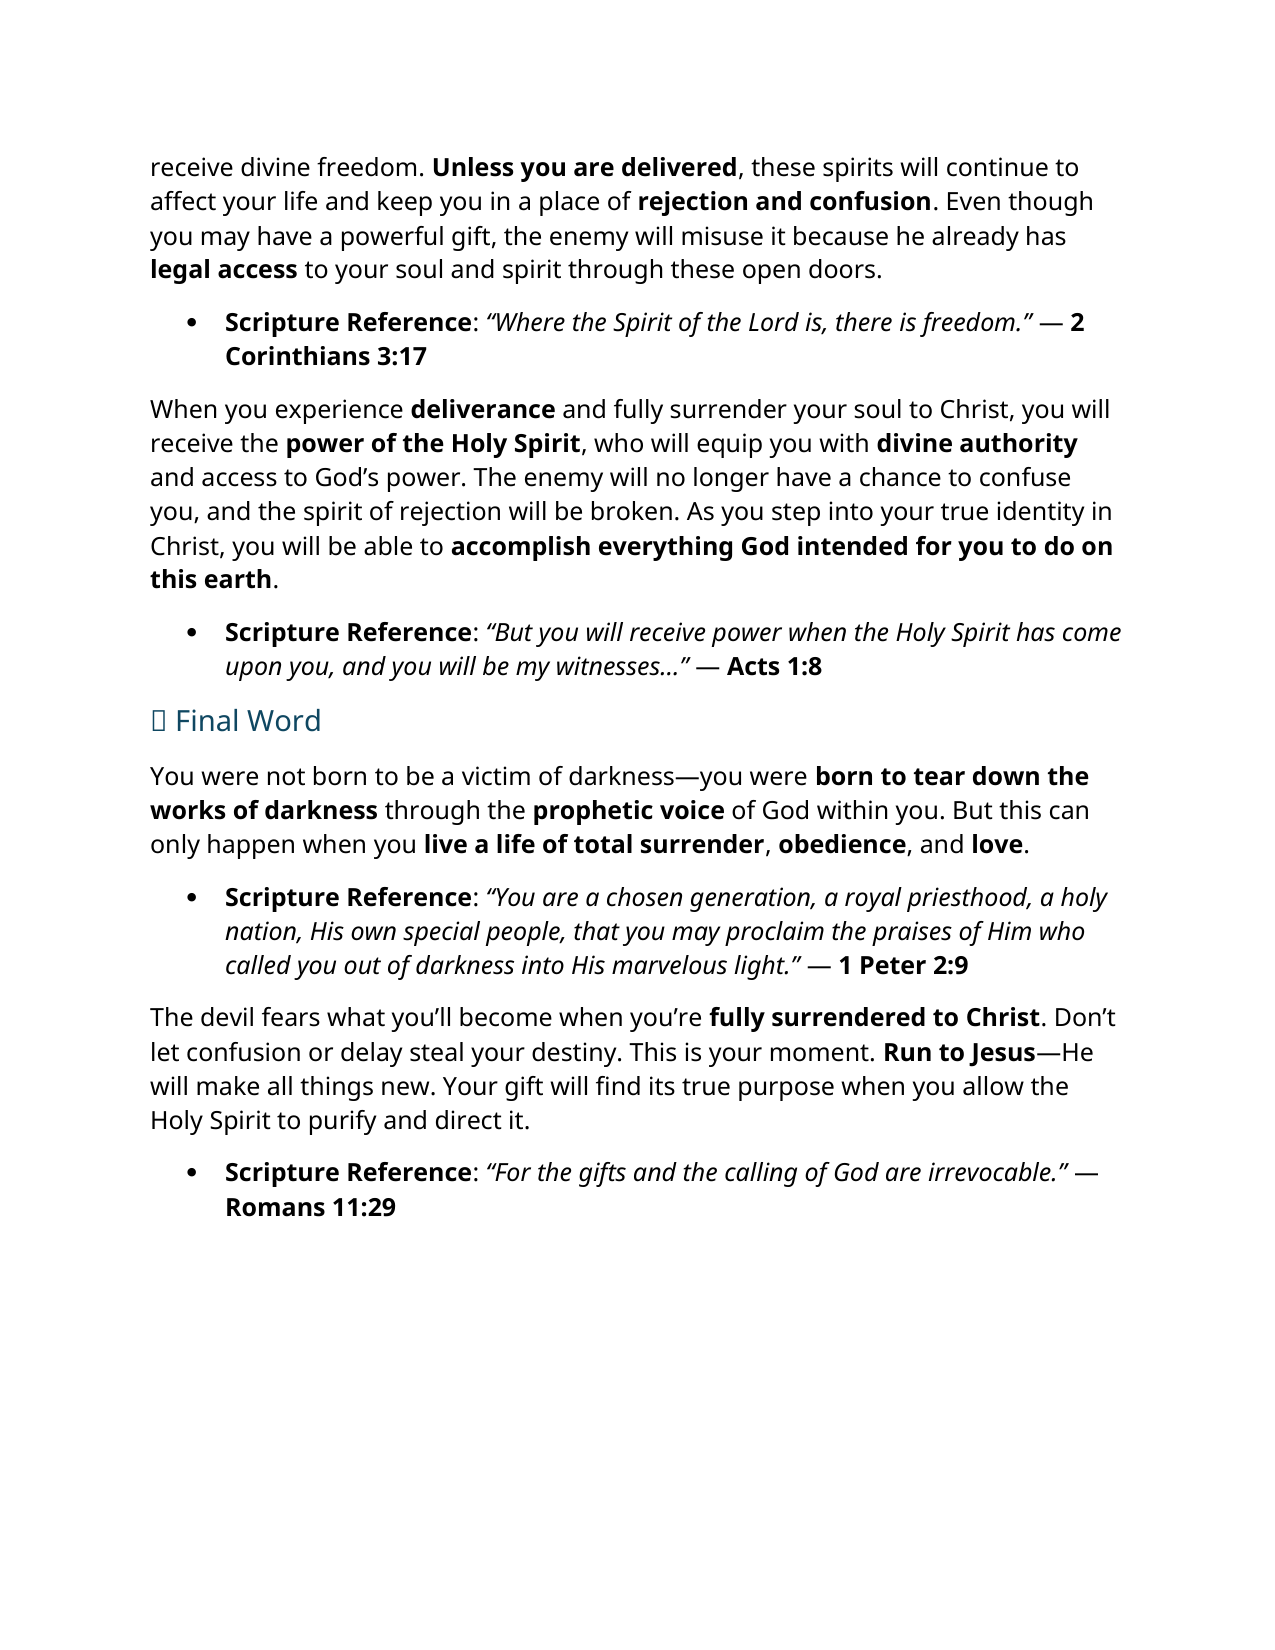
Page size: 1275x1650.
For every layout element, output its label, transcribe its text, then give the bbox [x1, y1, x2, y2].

list Scripture Reference: “But you will receive power when the Holy Spirit has come upon you, and you will be my witnesses…” — Acts 1:8 [187, 615, 1125, 683]
subtitle 💖 Final Word [150, 700, 1125, 739]
text The devil fears what you’ll become when you’re fully surrendered to Christ. Don’t let confusion or delay steal your destiny. This is your moment. Run to Jesus—He will make all things new. Your gift will find its true purpose when you allow the Holy Spirit to purify and direct it. [150, 1000, 1125, 1136]
text You were not born to be a victim of darkness—you were born to tear down the works of darkness through the prophetic voice of God within you. But this can only happen when you live a life of total surrender, obedience, and love. [150, 758, 1125, 860]
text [150, 150, 1125, 286]
text When you experience deliverance and fully surrender your soul to Christ, you will receive the power of the Holy Spirit, who will equip you with divine authority and access to God’s power. The enemy will no longer have a chance to confuse you, and the spirit of rejection will be broken. As you step into your true identity in Christ, you will be able to accomplish everything God intended for you to do on this earth. [150, 392, 1125, 596]
list Scripture Reference: “You are a chosen generation, a royal priesthood, a holy nation, His own special people, that you may proclaim the praises of Him who called you out of darkness into His marvelous light.” — 1 Peter 2:9 [187, 879, 1125, 981]
list Scripture Reference: “Where the Spirit of the Lord is, there is freedom.” — 2 Corinthians 3:17 [187, 305, 1125, 373]
list Scripture Reference: “For the gifts and the calling of God are irrevocable.” — Romans 11:29 [187, 1155, 1125, 1223]
